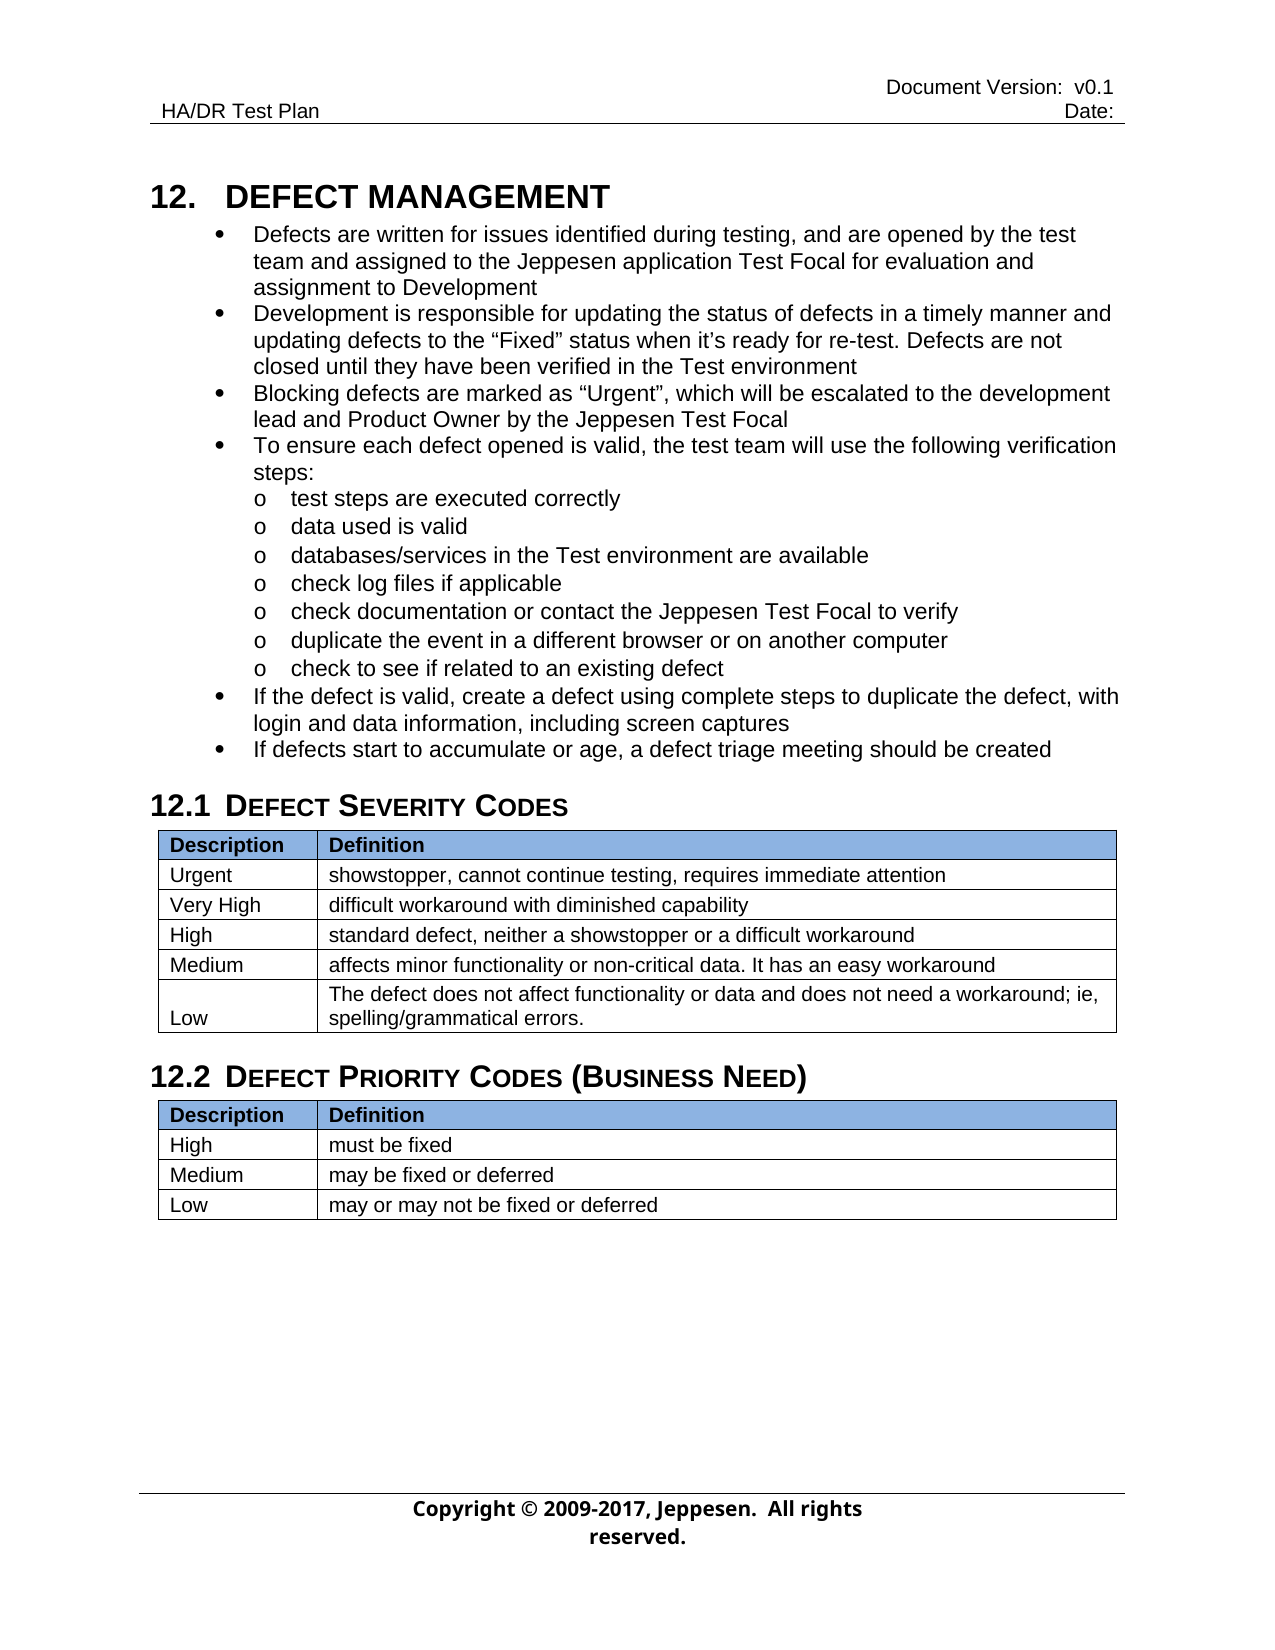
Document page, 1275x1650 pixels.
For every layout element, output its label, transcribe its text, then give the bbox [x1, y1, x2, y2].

table_cell must be fixed [318, 1130, 1116, 1159]
table_cell Low [159, 980, 317, 1032]
table_cell may be fixed or deferred [318, 1160, 1116, 1189]
table_cell Urgent [159, 860, 317, 889]
subtitle Defect Priority Codes (Business Need) [150, 1058, 1125, 1094]
list test steps are executed correctly [253, 485, 1125, 513]
table_cell may or may not be fixed or deferred [318, 1190, 1116, 1219]
subtitle Defect Management [150, 177, 1125, 215]
table_cell High [159, 1130, 317, 1159]
table_header Description [159, 831, 317, 859]
list databases/services in the Test environment are available [253, 542, 1125, 570]
list check to see if related to an existing defect [253, 655, 1125, 683]
table_cell Medium [159, 950, 317, 979]
table_header Definition [318, 1101, 1116, 1129]
list Development is responsible for updating the status of defects in a timely manner and updating defects to the “Fixed” status when it’s ready for re-test. Defects are not closed until they have been verified in the Test environment [216, 300, 1125, 379]
table_cell Medium [159, 1160, 317, 1189]
list If the defect is valid, create a defect using complete steps to duplicate the defect, with login and data information, including screen captures [216, 683, 1125, 736]
table_cell affects minor functionality or non-critical data. It has an easy workaround [318, 950, 1116, 979]
list data used is valid [253, 513, 1125, 542]
table_cell showstopper, cannot continue testing, requires immediate attention [318, 860, 1116, 889]
table_cell difficult workaround with diminished capability [318, 890, 1116, 919]
list To ensure each defect opened is valid, the test team will use the following verification steps: [216, 432, 1125, 485]
list check documentation or contact the Jeppesen Test Focal to verify [253, 598, 1125, 627]
subtitle Defect Severity Codes [150, 787, 1125, 823]
table_cell Low [159, 1190, 317, 1219]
table_cell High [159, 920, 317, 949]
table_cell The defect does not affect functionality or data and does not need a workaround; ie, spelling/grammatical errors. [318, 980, 1116, 1032]
table_cell standard defect, neither a showstopper or a difficult workaround [318, 920, 1116, 949]
list If defects start to accumulate or age, a defect triage meeting should be created [216, 736, 1125, 762]
table_cell Very High [159, 890, 317, 919]
list duplicate the event in a different browser or on another computer [253, 627, 1125, 655]
list check log files if applicable [253, 570, 1125, 598]
list Blocking defects are marked as “Urgent”, which will be escalated to the development lead and Product Owner by the Jeppesen Test Focal [216, 379, 1125, 432]
table_header Definition [318, 831, 1116, 859]
list Defects are written for issues identified during testing, and are opened by the test team and assigned to the Jeppesen application Test Focal for evaluation and assignment to Development [216, 221, 1125, 300]
table_header Description [159, 1101, 317, 1129]
